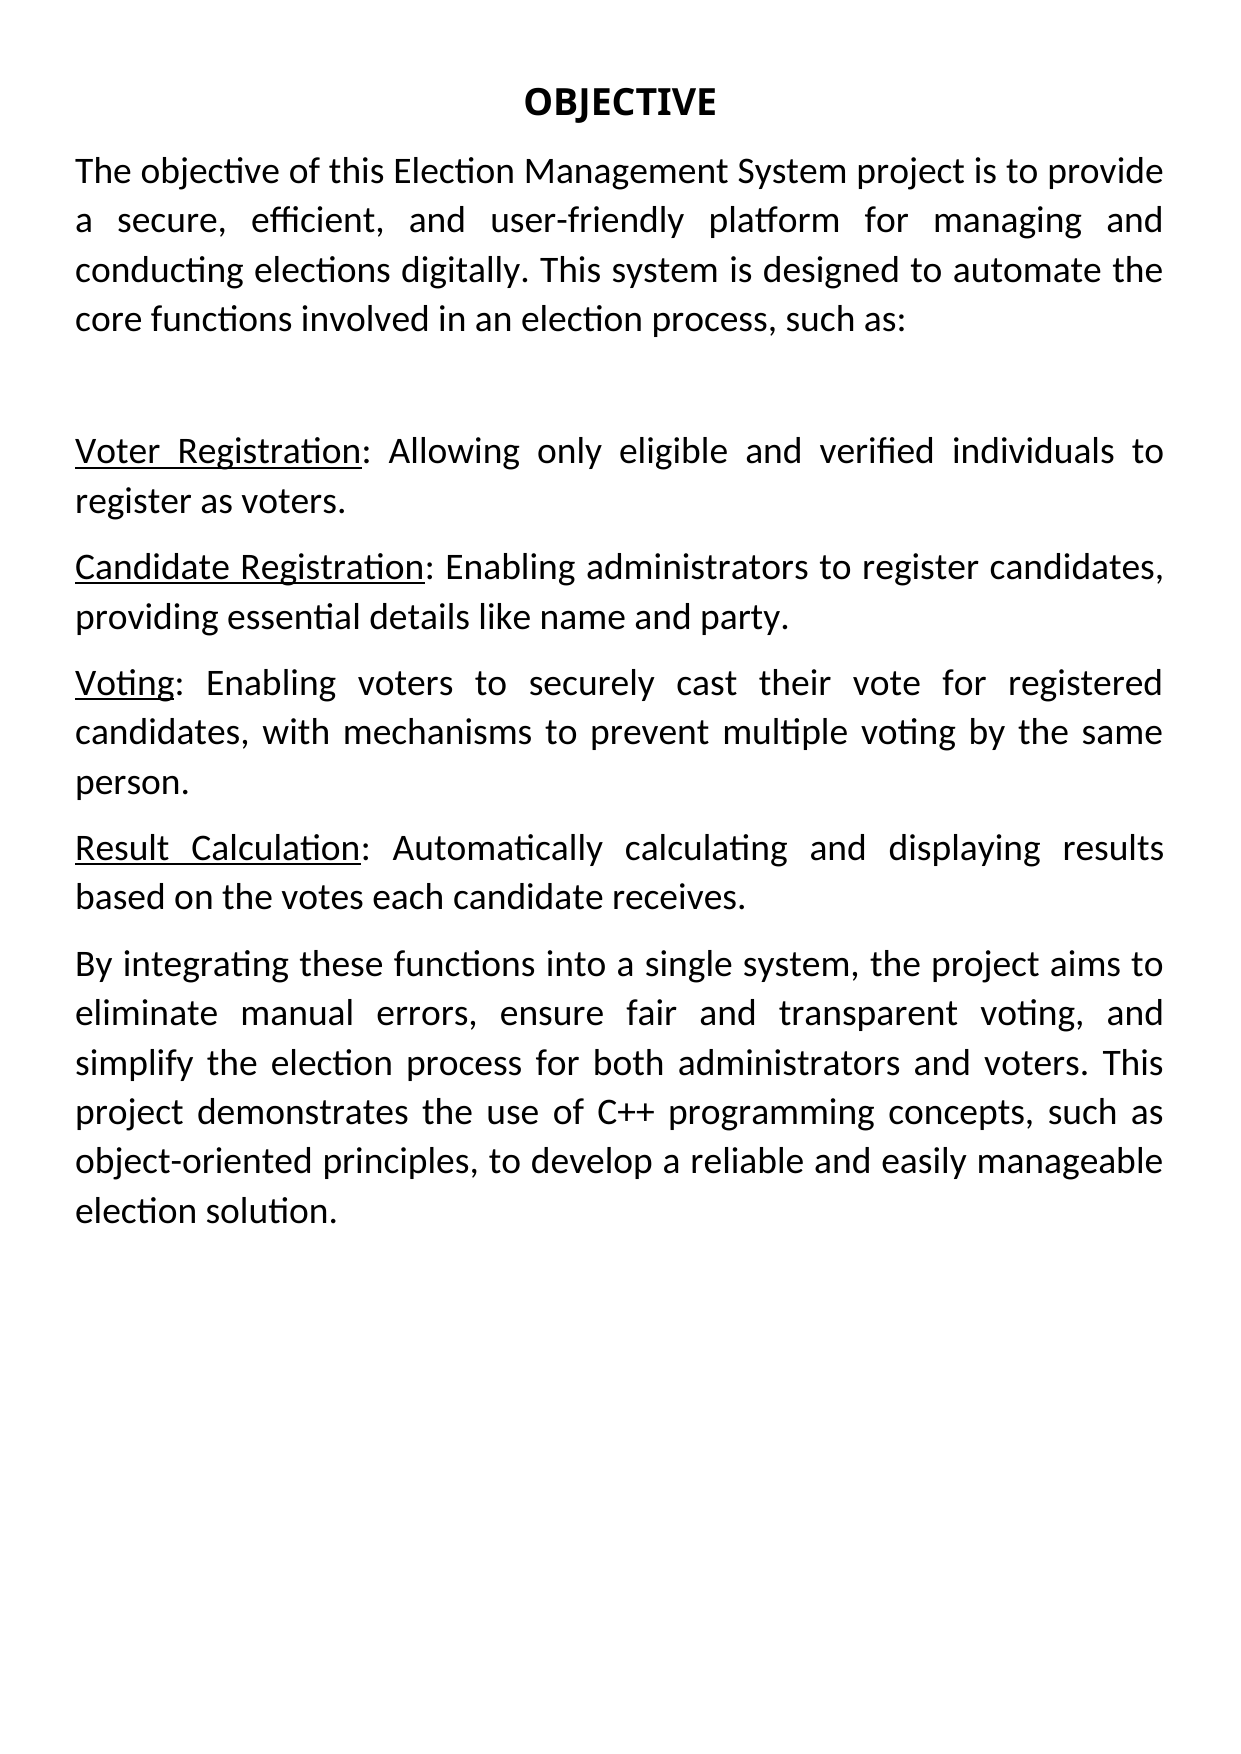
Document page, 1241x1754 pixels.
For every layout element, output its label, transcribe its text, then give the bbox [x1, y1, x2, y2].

text By integrating these functions into a single system, the project aims to eliminate manual errors, ensure fair and transparent voting, and simplify the election process for both administrators and voters. This project demonstrates the use of C++ programming concepts, such as object-oriented principles, to develop a reliable and easily manageable election solution. [75, 1077, 1165, 1371]
text Voter Registration: Allowing only eligible and verified individuals to register as voters. [75, 565, 1165, 661]
text OBJECTIVE [75, 213, 1165, 264]
text Voting: Enabling voters to securely cast their vote for registered candidates, with mechanisms to prevent multiple voting by the same person. [75, 797, 1165, 941]
text Result Calculation: Automatically calculating and displaying results based on the votes each candidate receives. [75, 962, 1165, 1057]
text Candidate Registration: Enabling administrators to register candidates, providing essential details like name and party. [75, 681, 1165, 776]
text The objective of this Election Management System project is to provide a secure, efficient, and user-friendly platform for managing and conducting elections digitally. This system is designed to automate the core functions involved in an election process, such as: [75, 285, 1165, 479]
